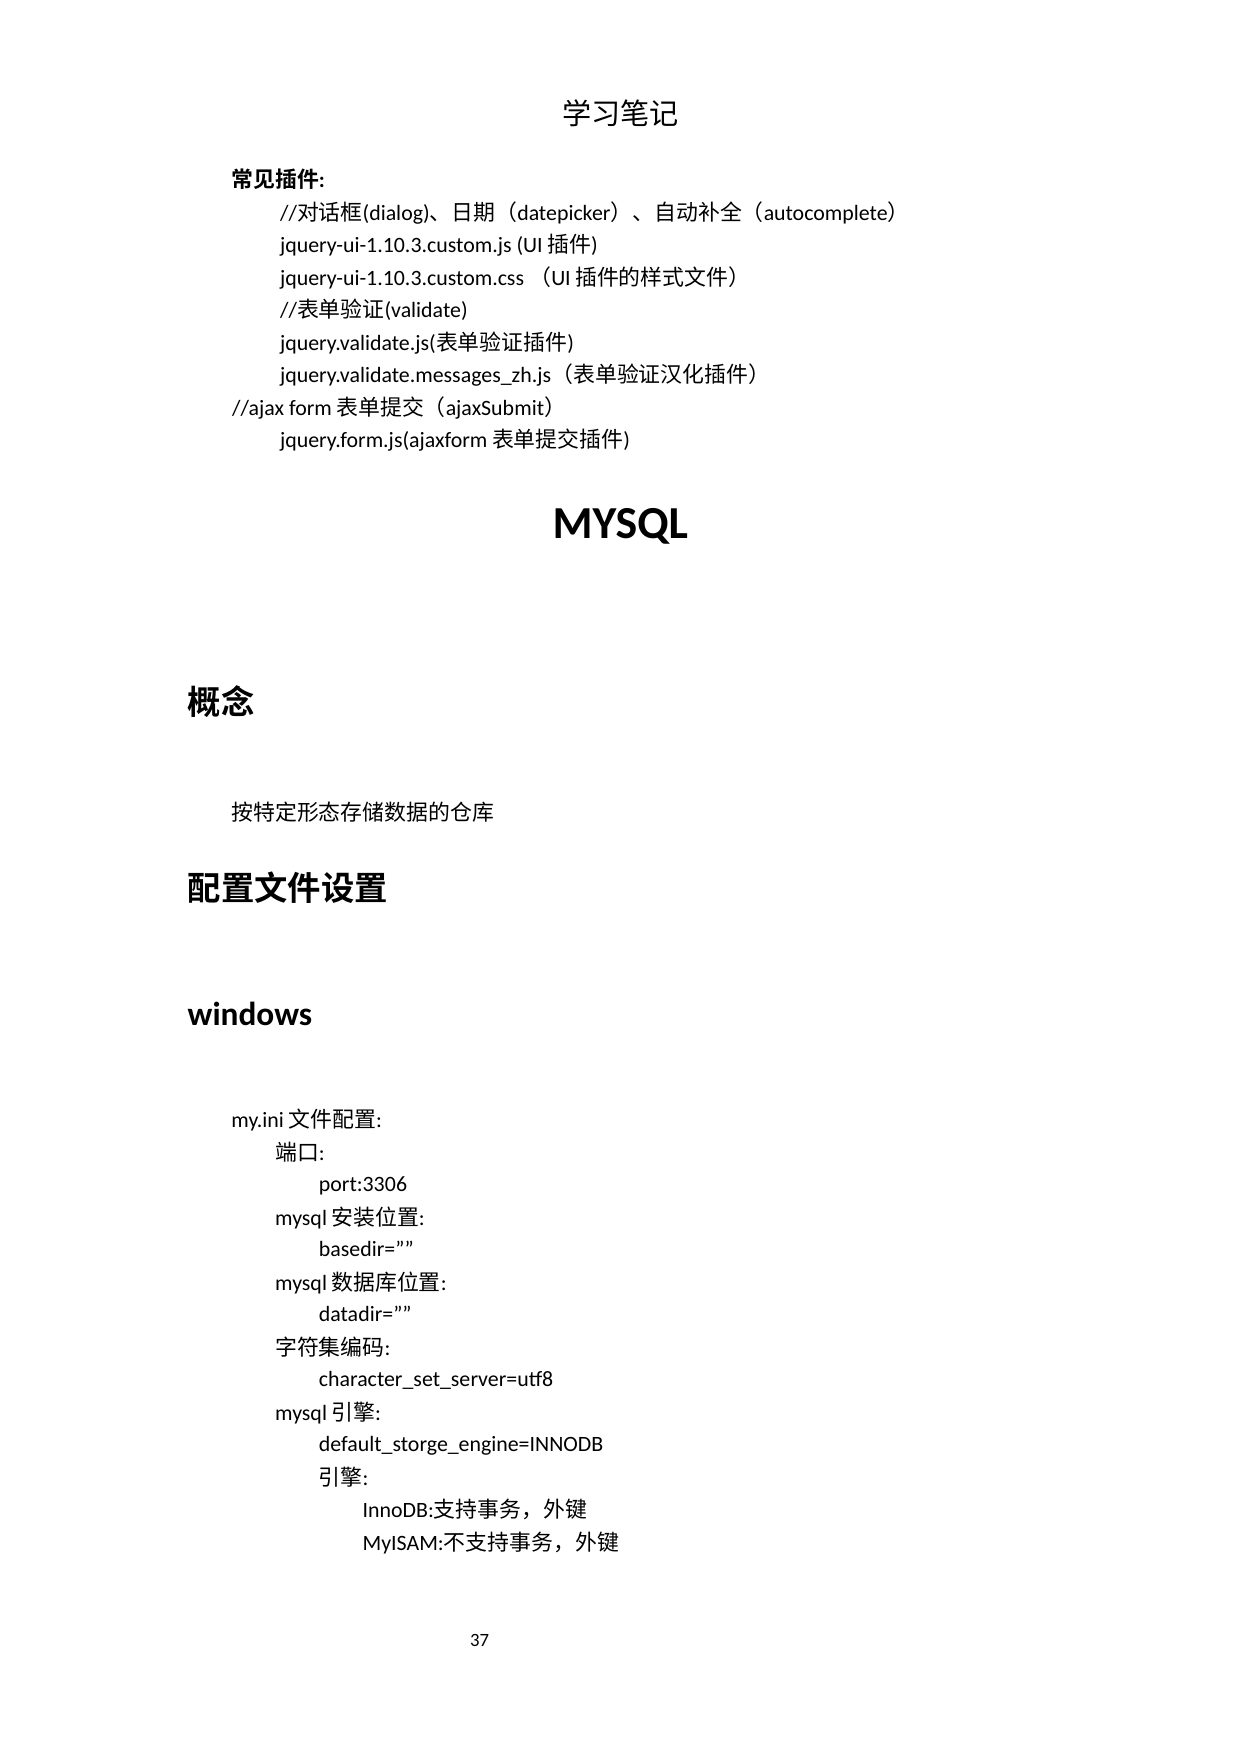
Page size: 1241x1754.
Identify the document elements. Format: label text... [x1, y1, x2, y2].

text character_set_server=utf8 [275, 1362, 1053, 1394]
subtitle 配置文件设置 [187, 854, 1053, 919]
text 端口: [231, 1134, 1053, 1167]
text MyISAM:不支持事务，外键 [319, 1524, 1053, 1557]
subtitle 概念 [187, 667, 1053, 732]
text my.ini文件配置: [187, 1102, 1053, 1134]
text 常见插件: [187, 162, 1053, 194]
text mysql安装位置: [231, 1199, 1053, 1232]
subtitle windows [187, 981, 1053, 1046]
text 按特定形态存储数据的仓库 [187, 794, 1053, 827]
text mysql数据库位置: [231, 1264, 1053, 1297]
text default_storge_engine=INNODB [275, 1427, 1053, 1459]
text InnoDB:支持事务，外键 [319, 1492, 1053, 1524]
text 字符集编码: [231, 1329, 1053, 1362]
text //对话框(dialog)、日期（datepicker）、自动补全（autocomplete） [231, 194, 1053, 227]
text jquery.validate.js(表单验证插件) [231, 324, 1053, 357]
text datadir=”” [275, 1297, 1053, 1329]
text jquery-ui-1.10.3.custom.js (UI插件) [231, 227, 1053, 259]
text mysql引擎: [231, 1394, 1053, 1427]
text jquery.validate.messages_zh.js（表单验证汉化插件） [231, 357, 1053, 389]
text basedir=”” [275, 1232, 1053, 1264]
subtitle MYSQL [187, 490, 1053, 555]
text port:3306 [275, 1167, 1053, 1199]
text //表单验证(validate) [231, 292, 1053, 324]
text jquery-ui-1.10.3.custom.css （UI插件的样式文件） [231, 259, 1053, 292]
text jquery.form.js(ajaxform表单提交插件) [231, 422, 1053, 454]
text 引擎: [275, 1459, 1053, 1492]
text //ajax form表单提交（ajaxSubmit） [187, 389, 1053, 422]
